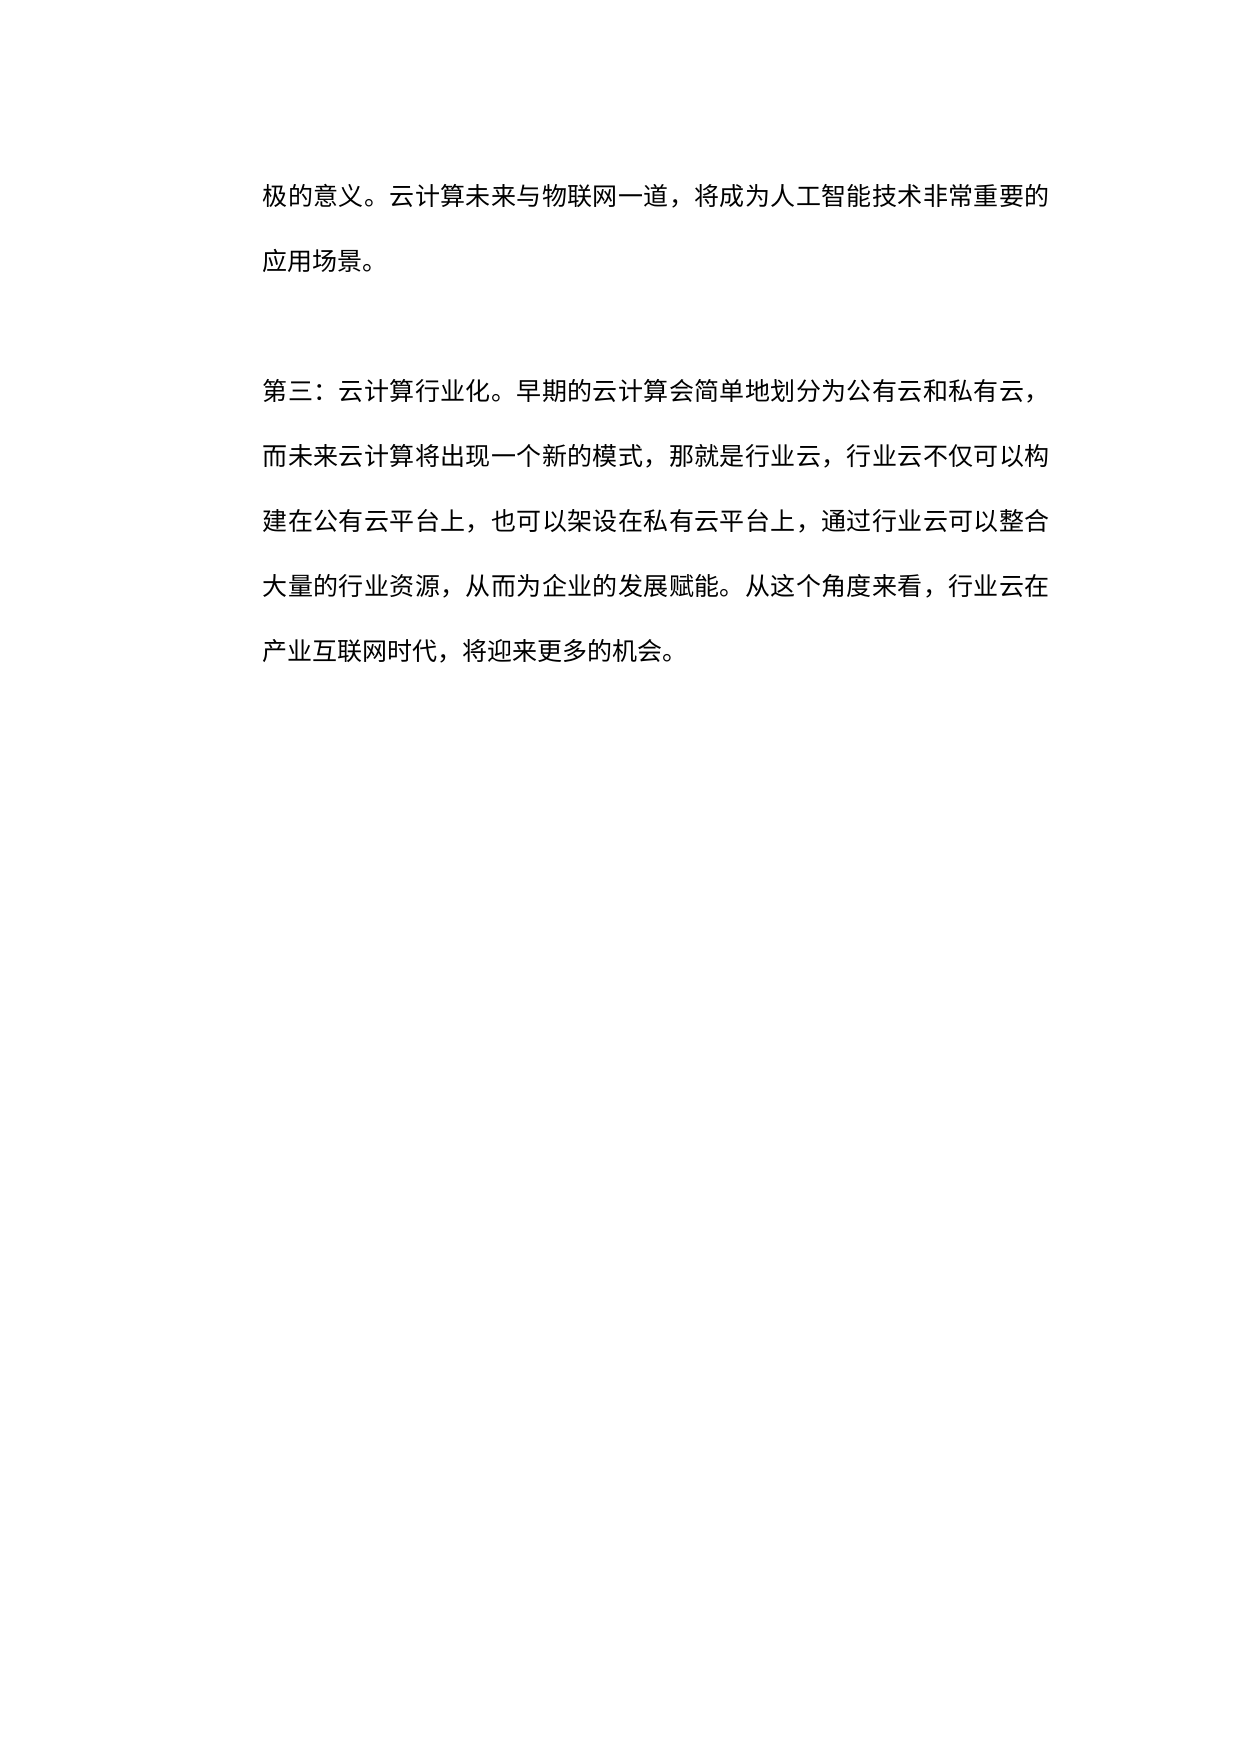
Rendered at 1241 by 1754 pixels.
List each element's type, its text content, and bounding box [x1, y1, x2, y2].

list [262, 162, 1053, 292]
list 第三：云计算行业化。早期的云计算会简单地划分为公有云和私有云，而未来云计算将出现一个新的模式，那就是行业云，行业云不仅可以构建在公有云平台上，也可以架设在私有云平台上，通过行业云可以整合大量的行业资源，从而为企业的发展赋能。从这个角度来看，行业云在产业互联网时代，将迎来更多的机会。 [262, 357, 1053, 682]
